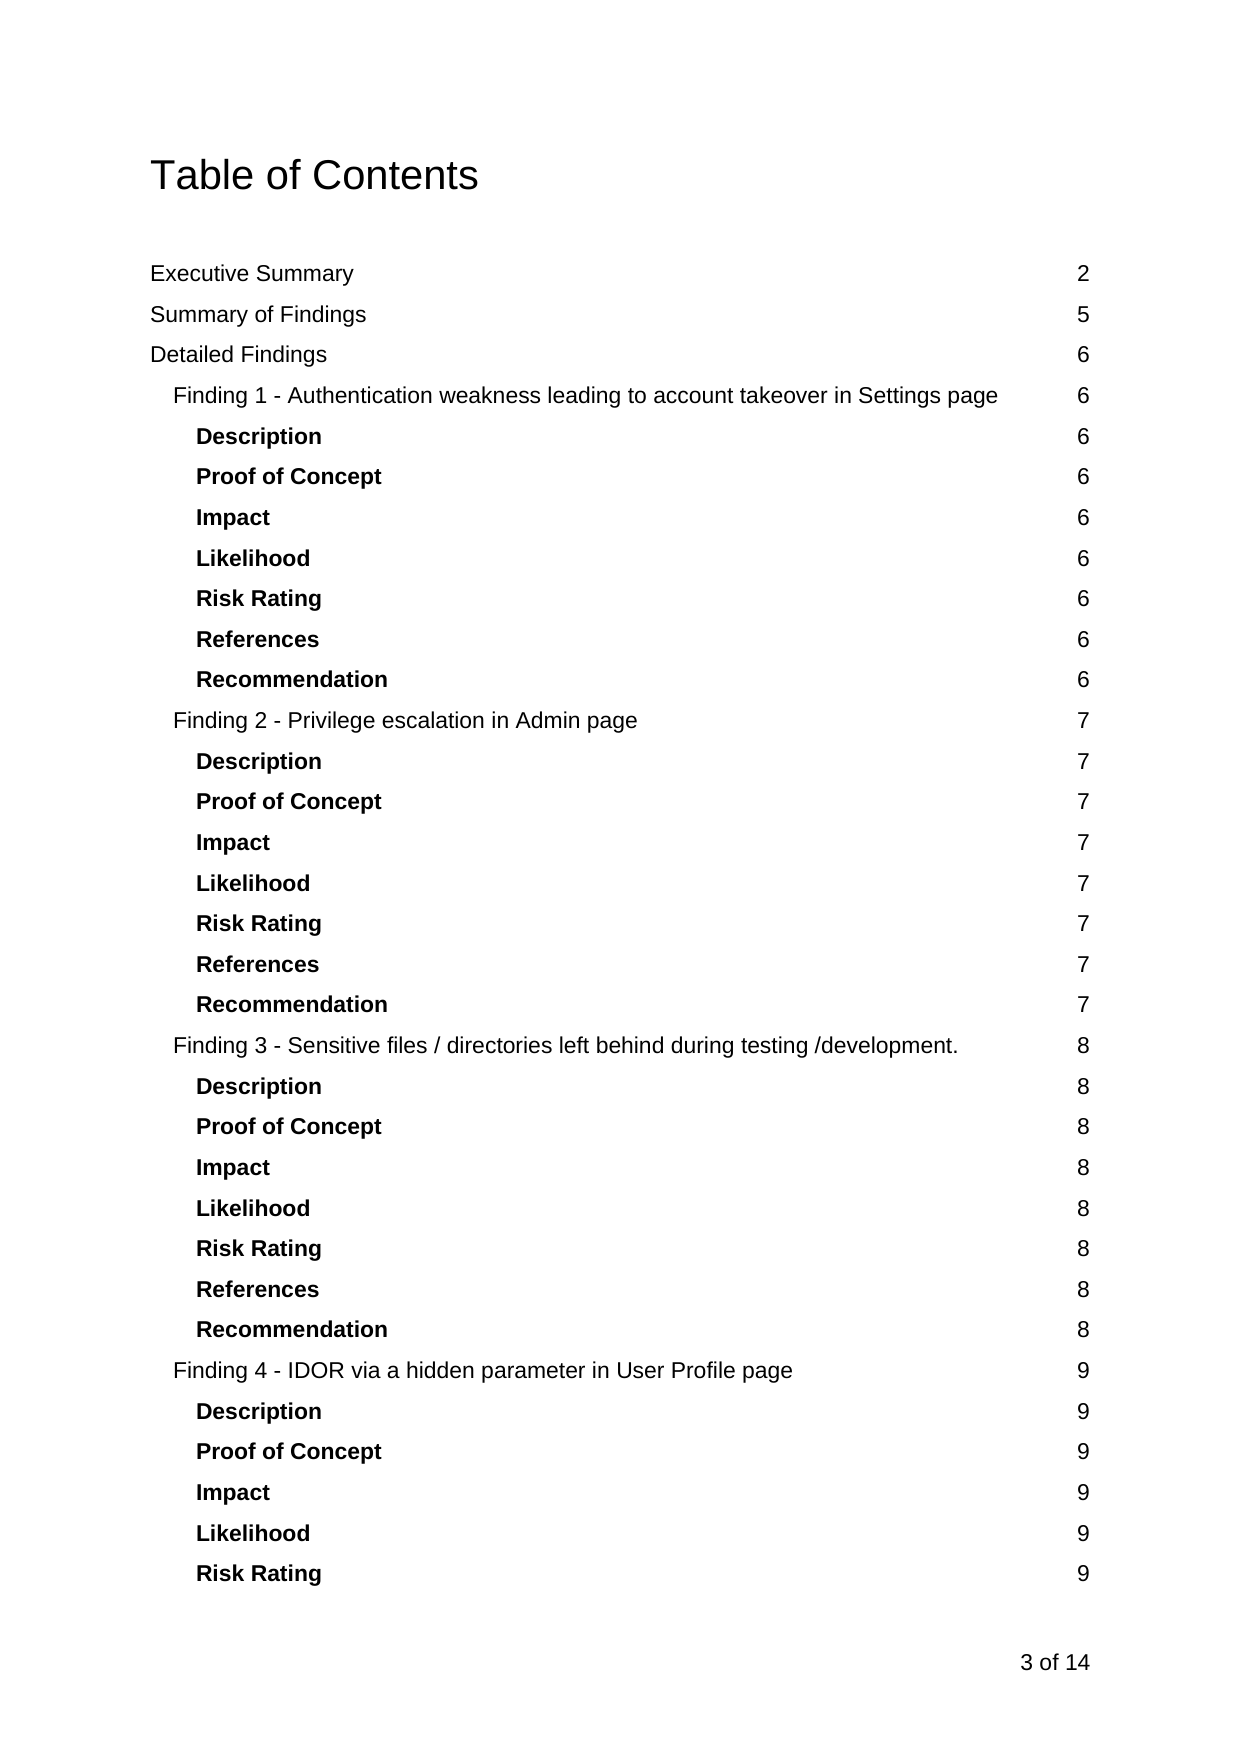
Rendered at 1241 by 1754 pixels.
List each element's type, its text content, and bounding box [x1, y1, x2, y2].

text Table of Contents [150, 150, 1090, 198]
